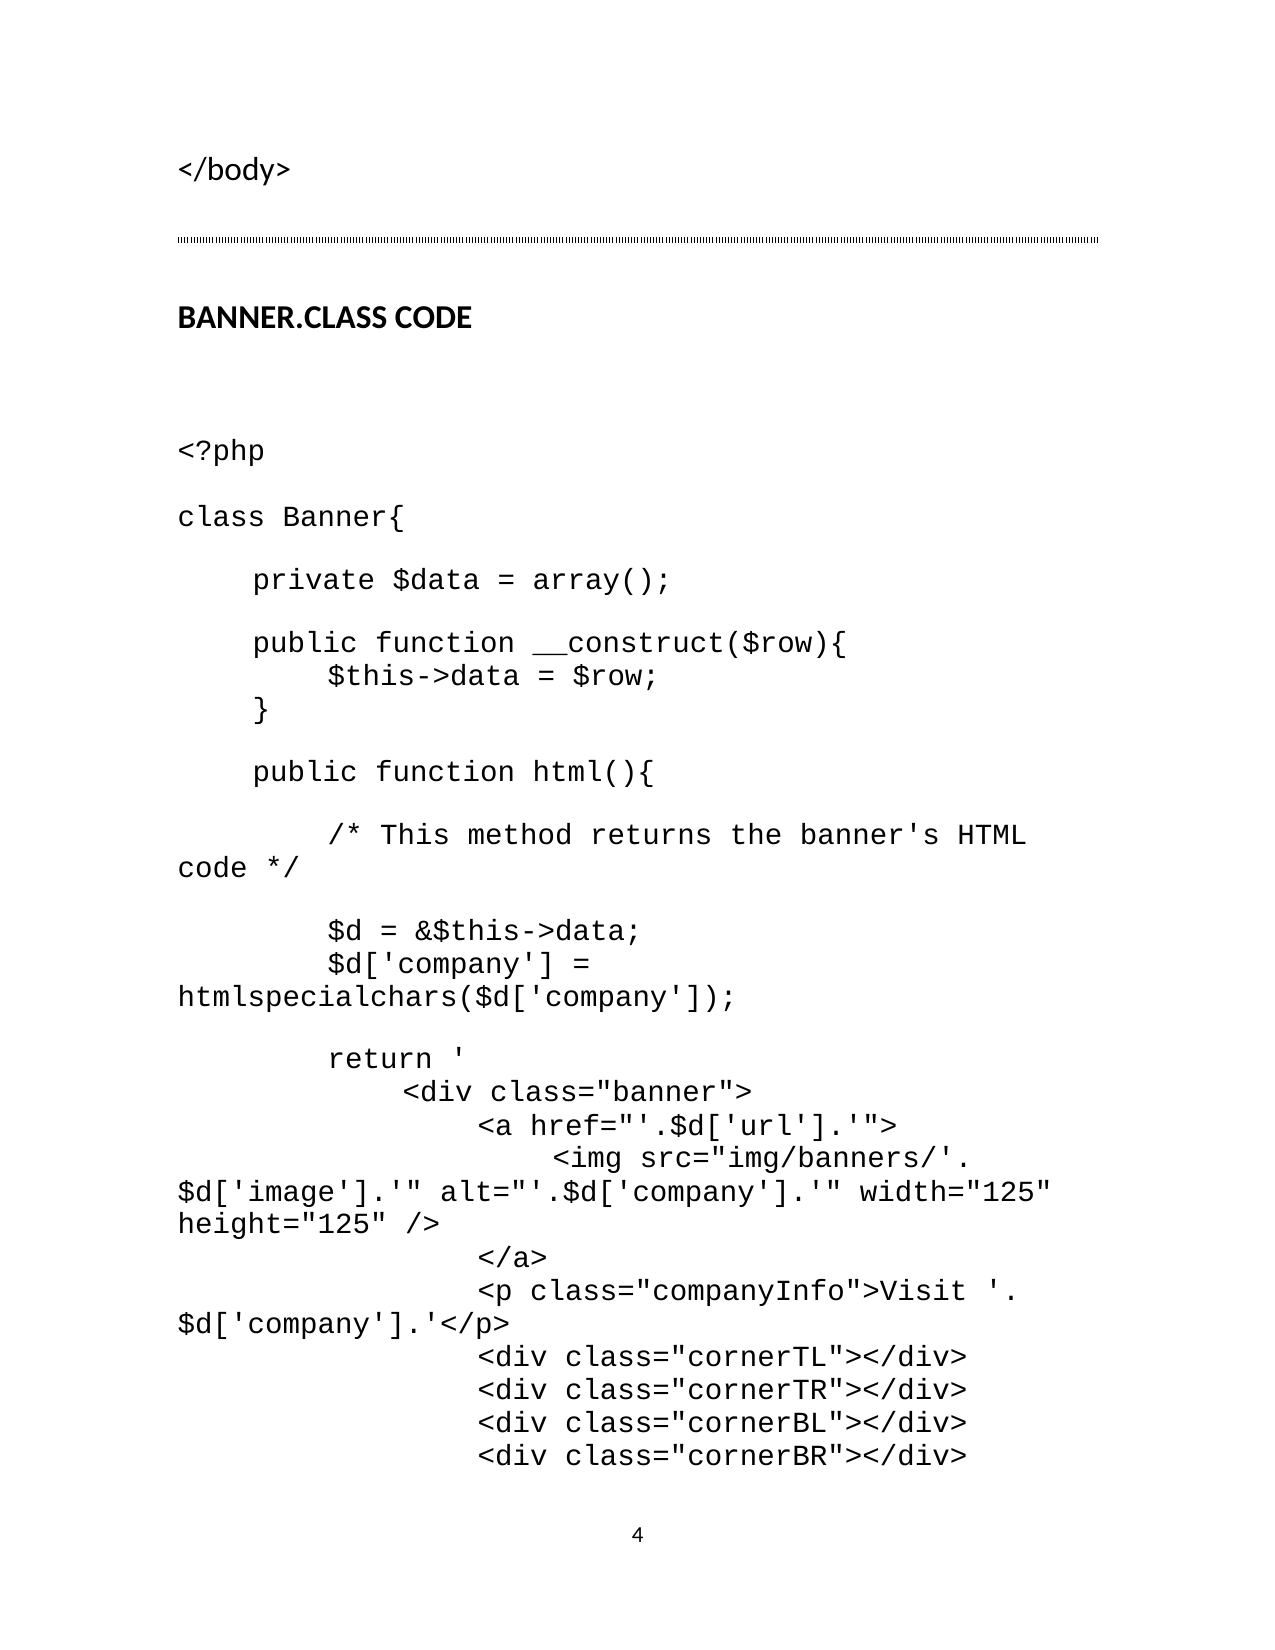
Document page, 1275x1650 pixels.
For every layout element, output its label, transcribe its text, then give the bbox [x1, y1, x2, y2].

text $d = &$this->data; [177, 916, 1098, 949]
text <img src="img/banners/'.$d['image'].'" alt="'.$d['company'].'" width="125" height="125" /> [177, 1144, 1098, 1243]
text $this->data = $row; [177, 661, 1098, 694]
text <a href="'.$d['url'].'"> [177, 1111, 1098, 1144]
text BANNER.CLASS CODE [177, 296, 1098, 337]
text return ' [177, 1044, 1098, 1078]
text <div class="banner"> [177, 1078, 1098, 1111]
text <div class="cornerBL"></div> [177, 1408, 1098, 1441]
text </body> [177, 148, 1098, 188]
text <div class="cornerTR"></div> [177, 1375, 1098, 1408]
text private $data = array(); [177, 565, 1098, 598]
text <p class="companyInfo">Visit '.$d['company'].'</p> [177, 1276, 1098, 1342]
text <?php [177, 437, 1098, 469]
text public function __construct($row){ [177, 628, 1098, 661]
text </a> [177, 1243, 1098, 1276]
text } [177, 694, 1098, 727]
text class Banner{ [177, 503, 1098, 536]
text /* This method returns the banner's HTML code */ [177, 820, 1098, 886]
text $d['company'] = htmlspecialchars($d['company']); [177, 949, 1098, 1015]
text public function html(){ [177, 757, 1098, 790]
text <div class="cornerTL"></div> [177, 1342, 1098, 1375]
text <div class="cornerBR"></div> [177, 1441, 1098, 1474]
